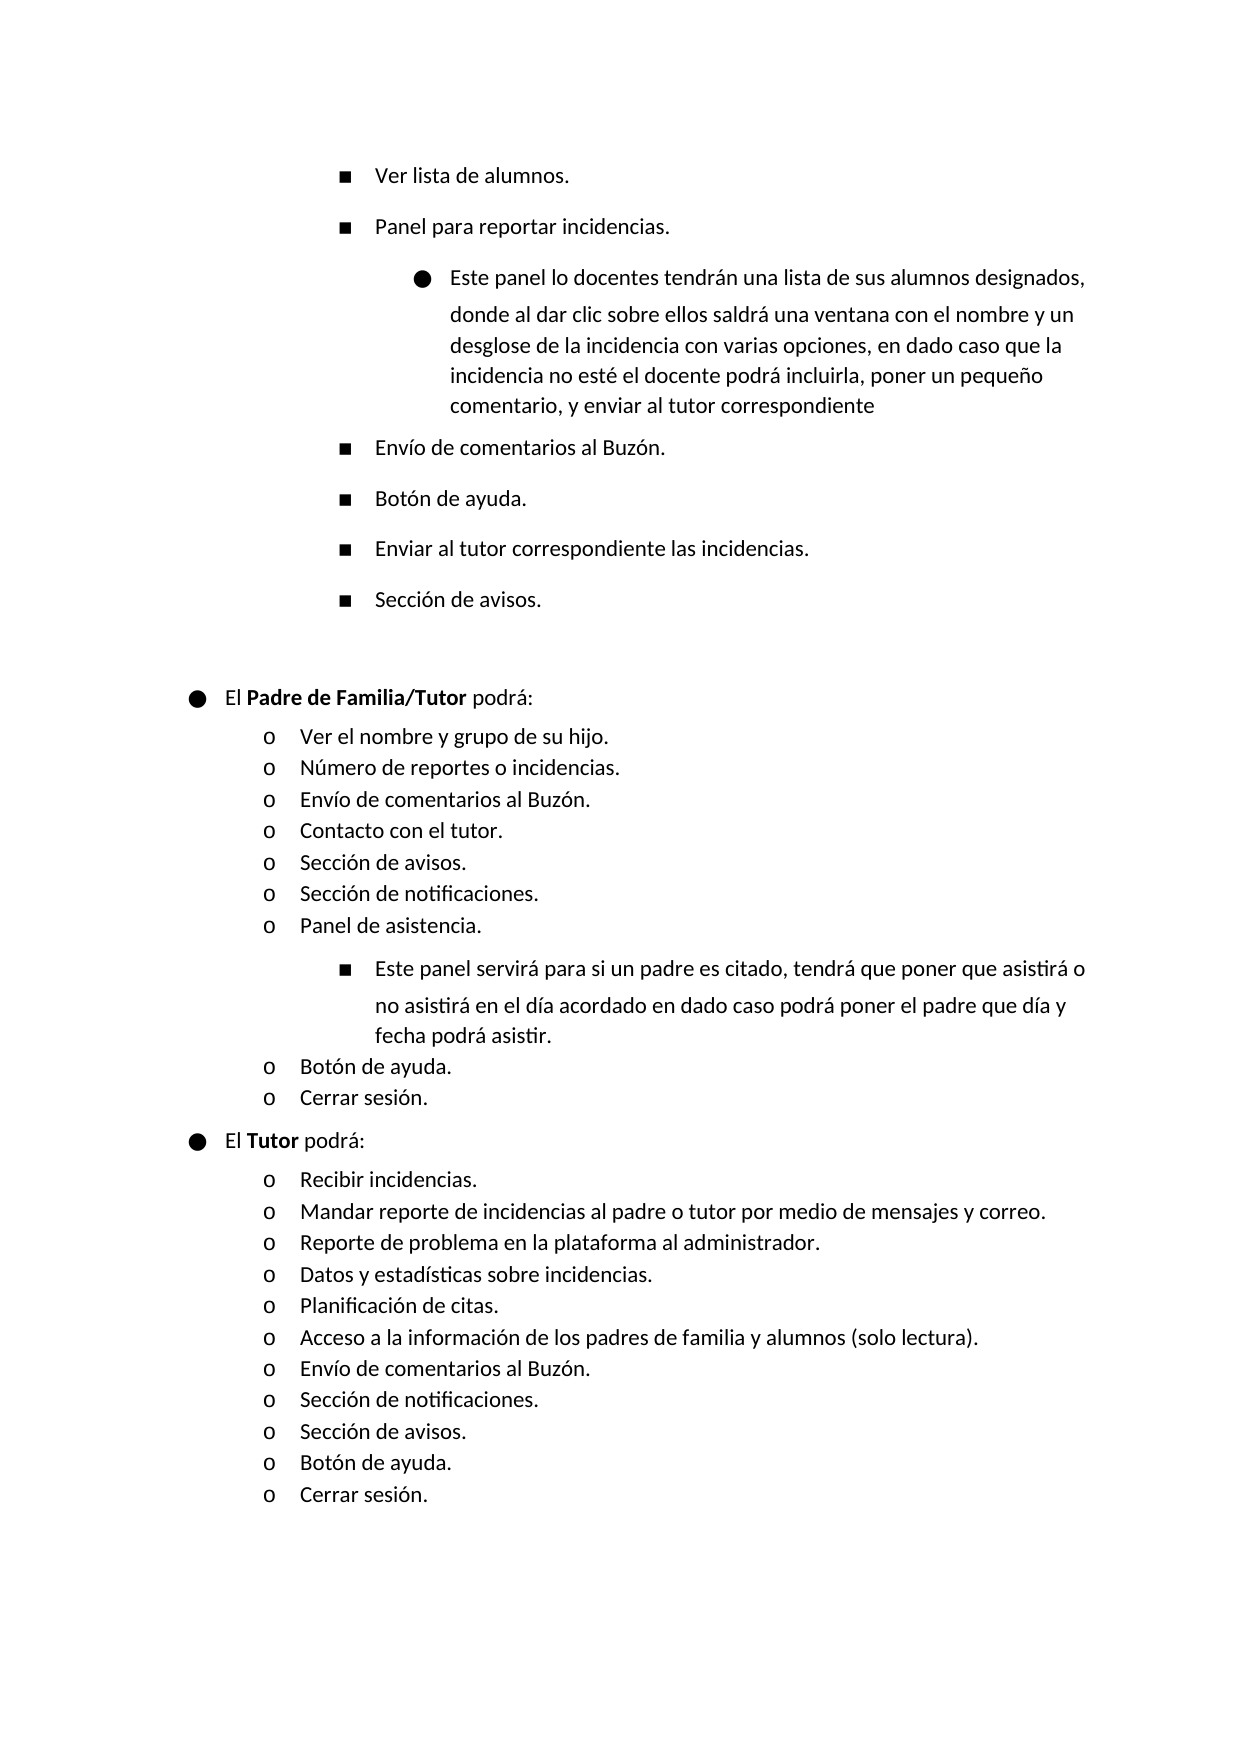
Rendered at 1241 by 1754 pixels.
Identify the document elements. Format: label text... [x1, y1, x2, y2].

list Sección de avisos. [262, 848, 1090, 877]
list Botón de ayuda. [337, 472, 1090, 519]
list Sección de avisos. [337, 574, 1090, 621]
list Panel para reportar incidencias. [337, 201, 1090, 248]
list Planificación de citas. [262, 1291, 1090, 1320]
list Este panel servirá para si un padre es citado, tendrá que poner que asistirá o no asistirá en el día acordado en dado caso podrá poner el padre que día y fecha podrá asistir. [337, 942, 1090, 1049]
list Botón de ayuda. [262, 1052, 1090, 1081]
list El Padre de Familia/Tutor podrá: [187, 671, 1090, 718]
list Mandar reporte de incidencias al padre o tutor por medio de mensajes y correo. [262, 1197, 1090, 1226]
list Datos y estadísticas sobre incidencias. [262, 1260, 1090, 1289]
list Panel de asistencia. [262, 911, 1090, 940]
list Número de reportes o incidencias. [262, 753, 1090, 783]
list Botón de ayuda. [262, 1448, 1090, 1478]
list Reporte de problema en la plataforma al administrador. [262, 1228, 1090, 1257]
list El Tutor podrá: [187, 1115, 1090, 1162]
list Sección de notificaciones. [262, 879, 1090, 908]
list Cerrar sesión. [262, 1083, 1090, 1112]
list Enviar al tutor correspondiente las incidencias. [337, 523, 1090, 570]
list Envío de comentarios al Buzón. [262, 785, 1090, 814]
list Recibir incidencias. [262, 1165, 1090, 1194]
list Contacto con el tutor. [262, 816, 1090, 846]
list Ver lista de alumnos. [337, 150, 1090, 197]
list Ver el nombre y grupo de su hijo. [262, 722, 1090, 751]
list Sección de notificaciones. [262, 1386, 1090, 1415]
list Sección de avisos. [262, 1417, 1090, 1446]
list Este panel lo docentes tendrán una lista de sus alumnos designados, donde al dar clic sobre ellos saldrá una ventana con el nombre y un desglose de la incidencia con varias opciones, en dado caso que la incidencia no esté el docente podrá incluirla, poner un pequeño comentario, y enviar al tutor correspondiente [412, 251, 1090, 419]
list Cerrar sesión. [262, 1480, 1090, 1509]
list Envío de comentarios al Buzón. [262, 1354, 1090, 1383]
list Acceso a la información de los padres de familia y alumnos (solo lectura). [262, 1323, 1090, 1352]
list Envío de comentarios al Buzón. [337, 421, 1090, 468]
